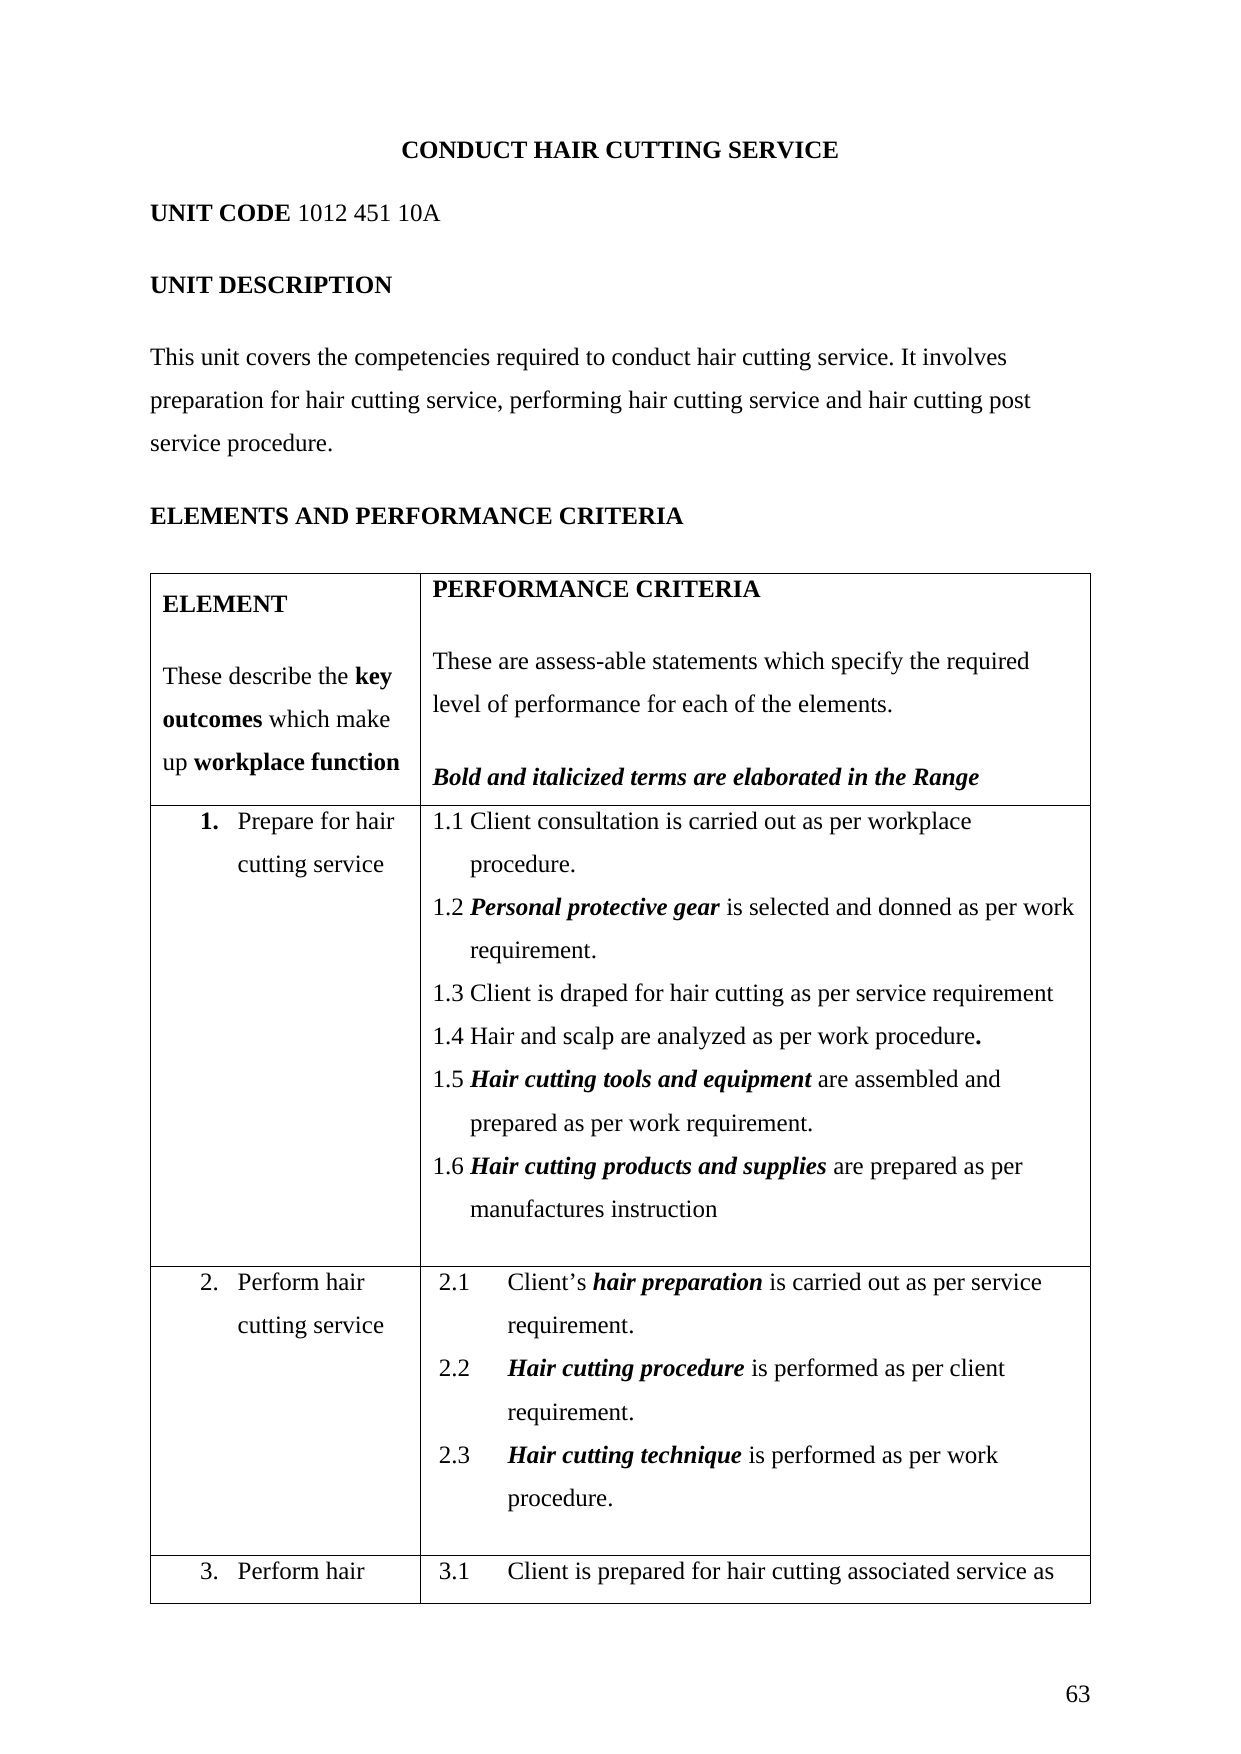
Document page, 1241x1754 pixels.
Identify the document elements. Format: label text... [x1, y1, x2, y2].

table_cell Prepare for hair cutting service [151, 806, 420, 1266]
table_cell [421, 1556, 1090, 1603]
table_cell Client consultation is carried out as per workplace procedure. Personal protective gear is selected and donned as per work requirement. Client is draped for hair cutting as per service requirement Hair and scalp are analyzed as per work procedure. Hair cutting tools and equipment are assembled and prepared as per work requirement. Hair cutting products and supplies are prepared as per manufactures instruction [421, 806, 1090, 1266]
text UNIT DESCRIPTION [150, 270, 1090, 299]
text UNIT CODE 1012 451 10A [150, 198, 1090, 226]
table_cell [151, 1556, 420, 1603]
table_header ELEMENT These describe the key outcomes which make up workplace function [151, 574, 420, 805]
text ELEMENTS AND PERFORMANCE CRITERIA [150, 501, 1090, 529]
table_cell Client’s hair preparation is carried out as per service requirement. Hair cutting procedure is performed as per client requirement. Hair cutting technique is performed as per work procedure. [421, 1267, 1090, 1555]
table_cell Perform hair cutting service [151, 1267, 420, 1555]
subtitle CONDUCT HAIR CUTTING SERVICE [150, 135, 1090, 164]
table_header PERFORMANCE CRITERIA These are assess-able statements which specify the required level of performance for each of the elements. Bold and italicized terms are elaborated in the Range [421, 574, 1090, 805]
text This unit covers the competencies required to conduct hair cutting service. It involves preparation for hair cutting service, performing hair cutting service and hair cutting post service procedure. [150, 342, 1090, 457]
